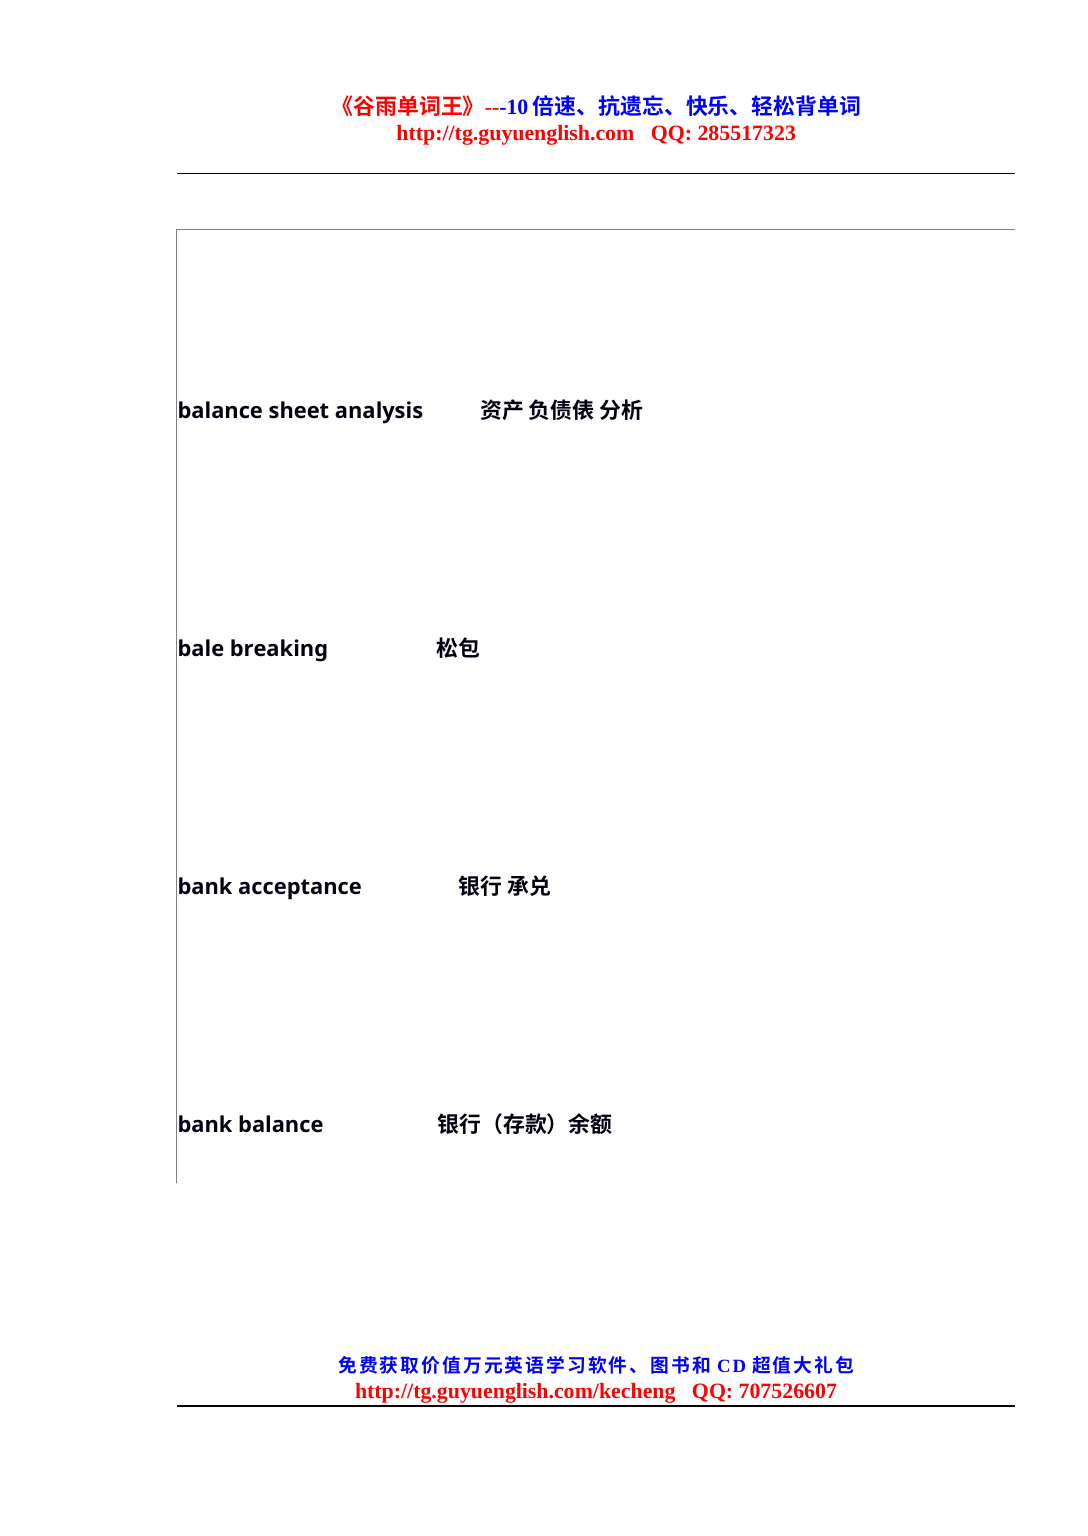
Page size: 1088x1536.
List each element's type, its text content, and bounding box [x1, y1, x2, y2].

text bale breaking 松包 [177, 587, 1015, 706]
text bank acceptance 银行 承兑 [177, 825, 1015, 944]
text balance sheet analysis 资产 负债俵 分析 [177, 349, 1015, 468]
text bank balance 银行（存款）余额 [177, 1061, 1015, 1182]
